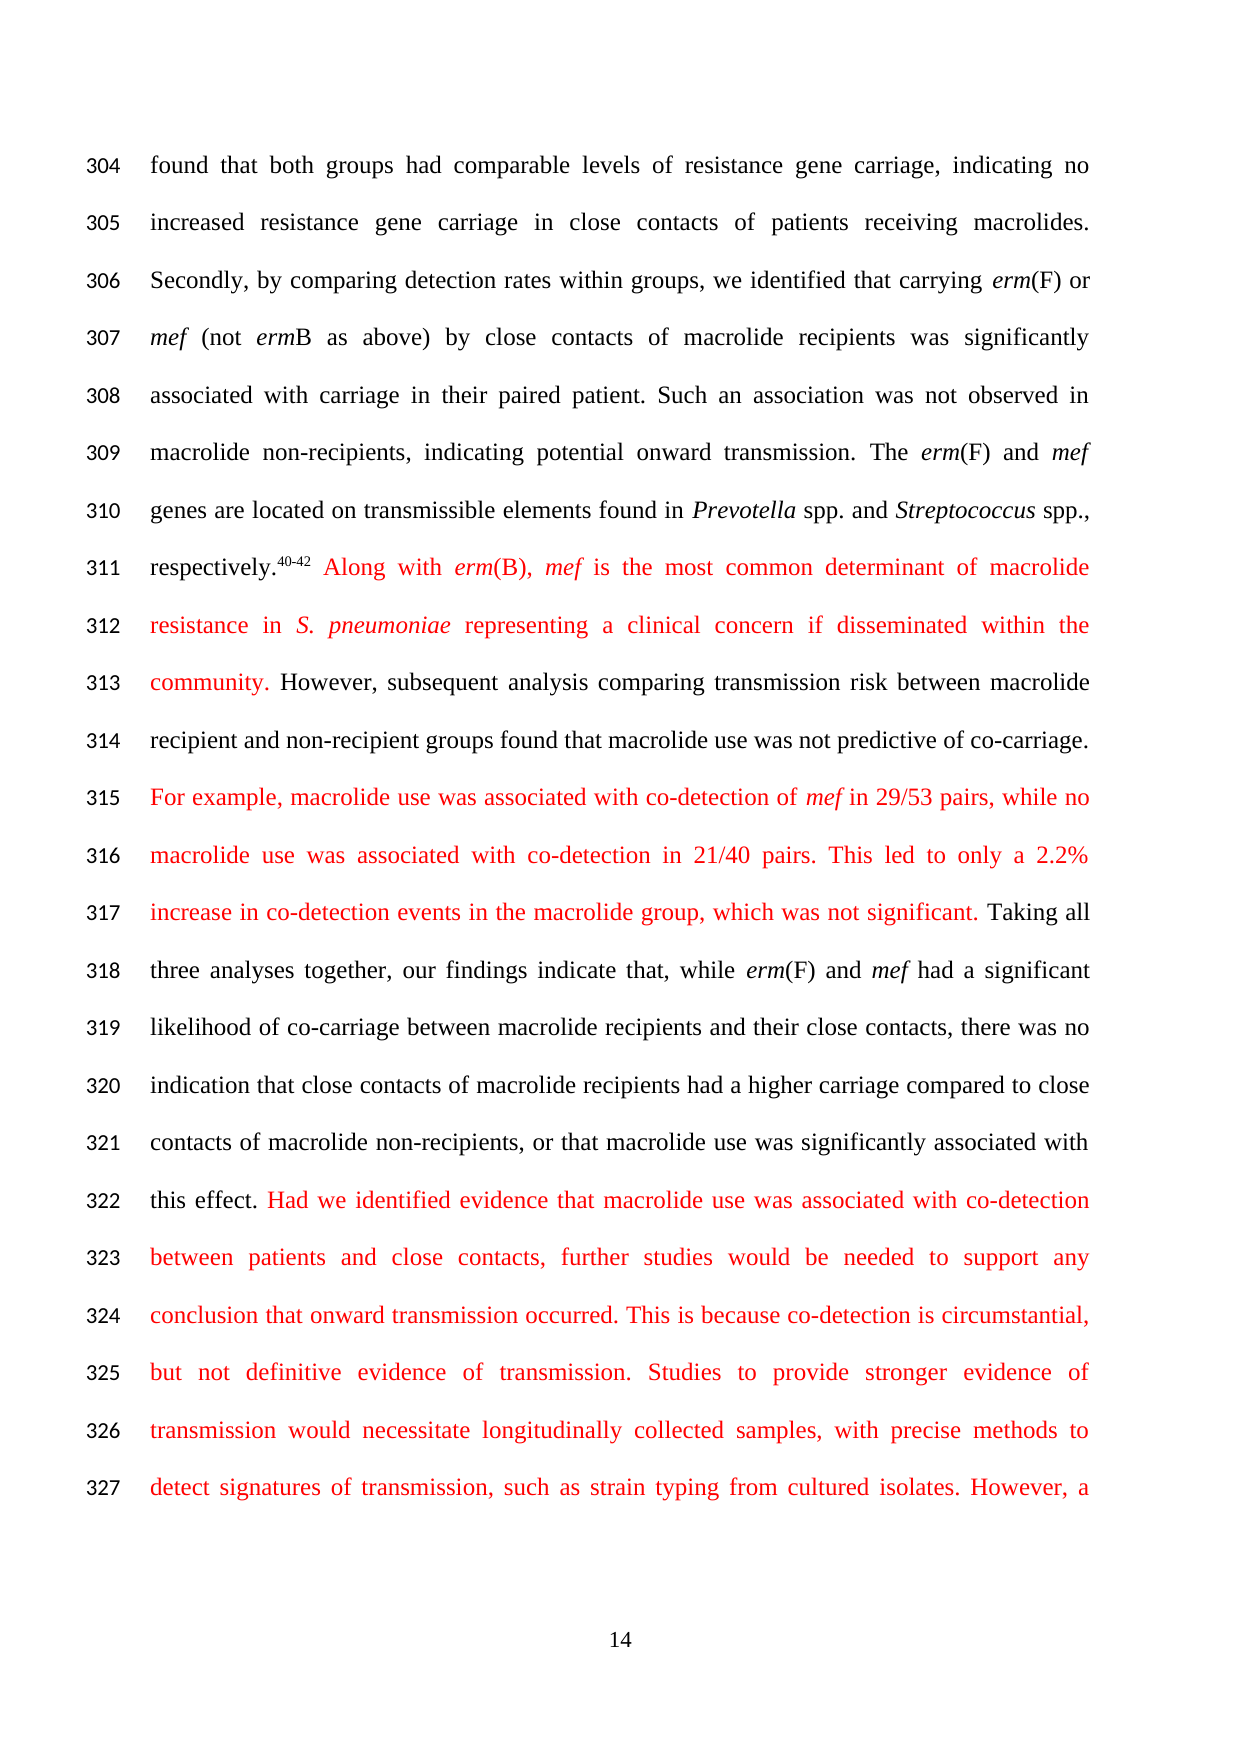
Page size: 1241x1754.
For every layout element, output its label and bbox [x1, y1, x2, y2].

text [150, 150, 1090, 1501]
